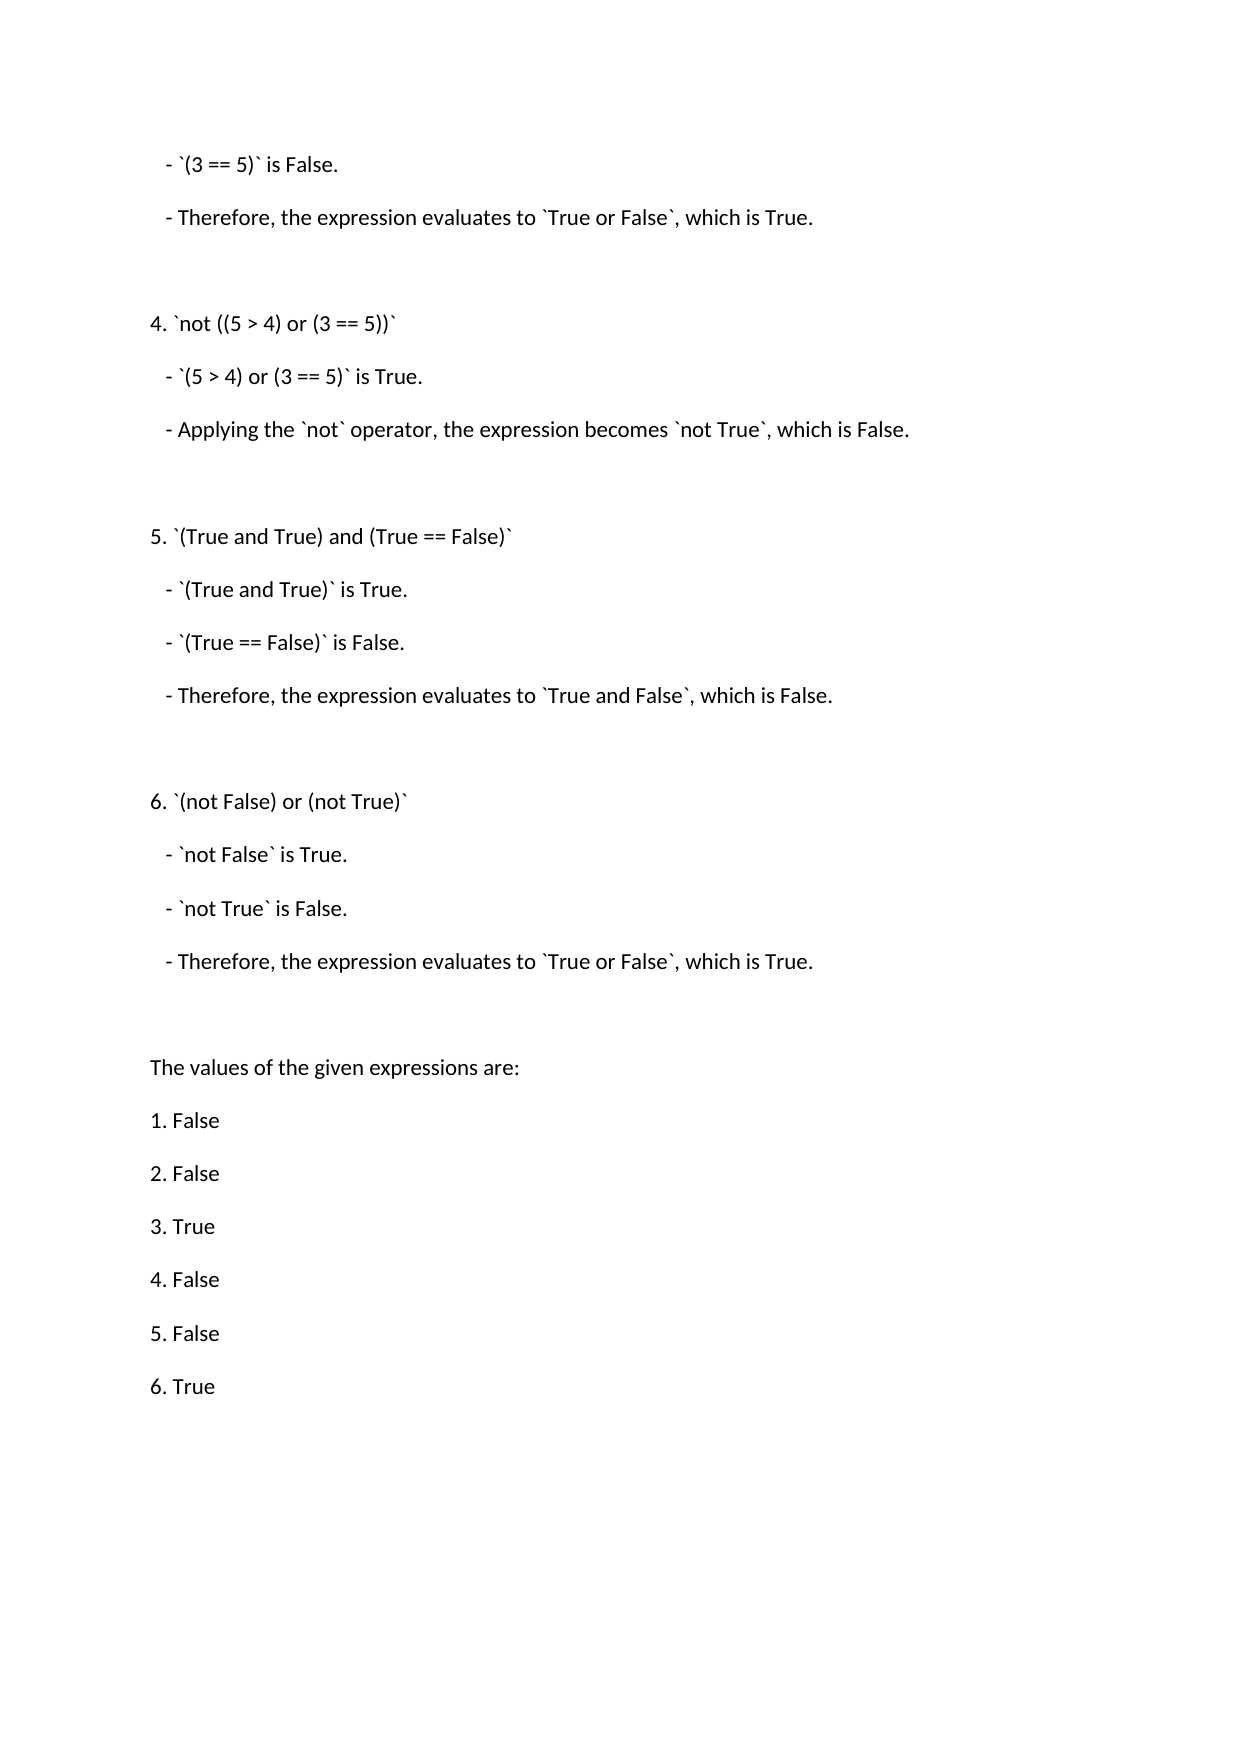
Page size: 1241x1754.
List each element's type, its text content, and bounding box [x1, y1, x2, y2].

text - `(True == False)` is False. [150, 628, 1090, 656]
text - Therefore, the expression evaluates to `True or False`, which is True. [150, 947, 1090, 975]
text 5. False [150, 1319, 1090, 1347]
text 6. True [150, 1372, 1090, 1400]
text - `(3 == 5)` is False. [150, 150, 1090, 178]
text - Therefore, the expression evaluates to `True and False`, which is False. [150, 681, 1090, 709]
text 4. `not ((5 > 4) or (3 == 5))` [150, 309, 1090, 337]
text - `not False` is True. [150, 841, 1090, 869]
text - `not True` is False. [150, 894, 1090, 922]
text - `(5 > 4) or (3 == 5)` is True. [150, 362, 1090, 391]
text 3. True [150, 1212, 1090, 1241]
text - Therefore, the expression evaluates to `True or False`, which is True. [150, 203, 1090, 231]
text 4. False [150, 1266, 1090, 1294]
text 6. `(not False) or (not True)` [150, 787, 1090, 816]
text 2. False [150, 1159, 1090, 1187]
text The values of the given expressions are: [150, 1053, 1090, 1081]
text 1. False [150, 1106, 1090, 1134]
text 5. `(True and True) and (True == False)` [150, 522, 1090, 550]
text - `(True and True)` is True. [150, 575, 1090, 603]
text - Applying the `not` operator, the expression becomes `not True`, which is False. [150, 416, 1090, 444]
